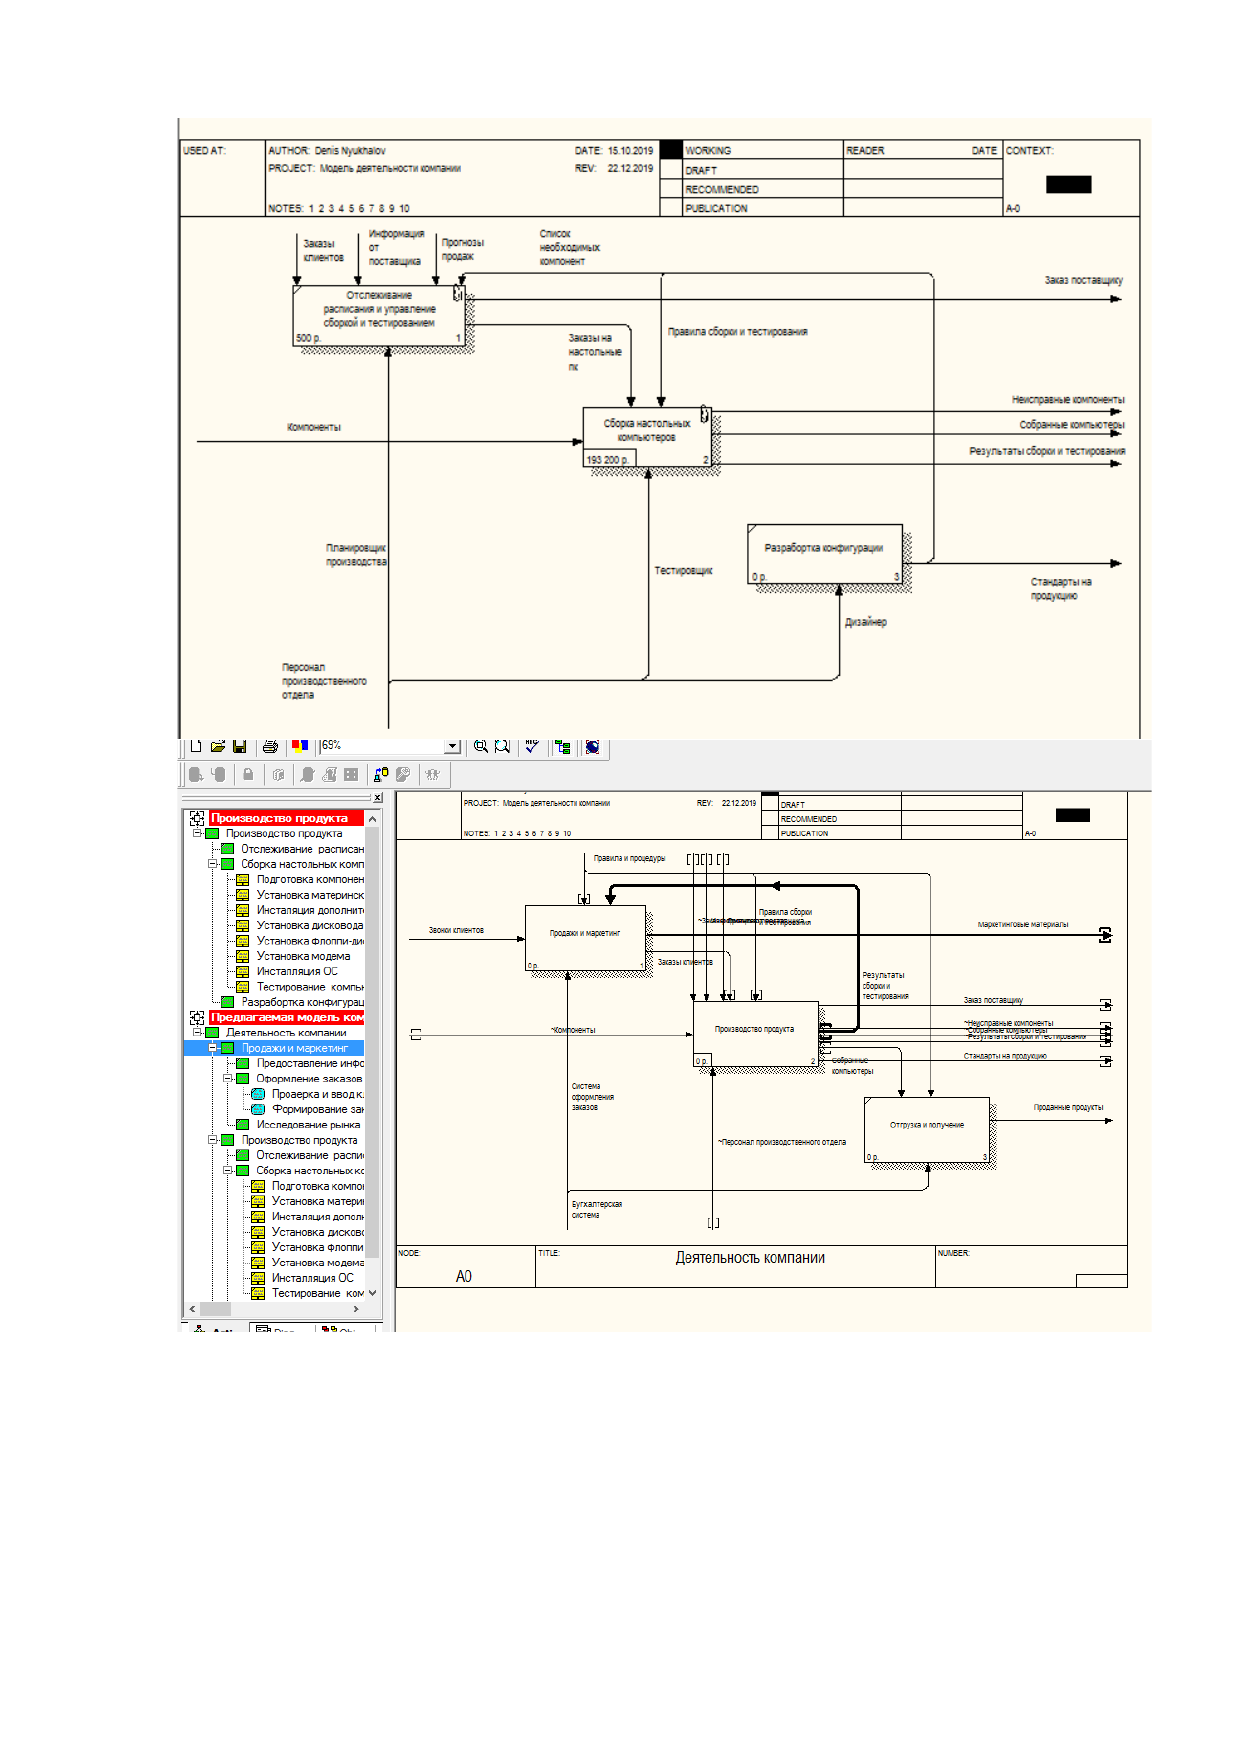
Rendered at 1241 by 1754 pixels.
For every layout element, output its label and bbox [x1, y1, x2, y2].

picture [177, 118, 1152, 739]
picture [177, 740, 1152, 1332]
